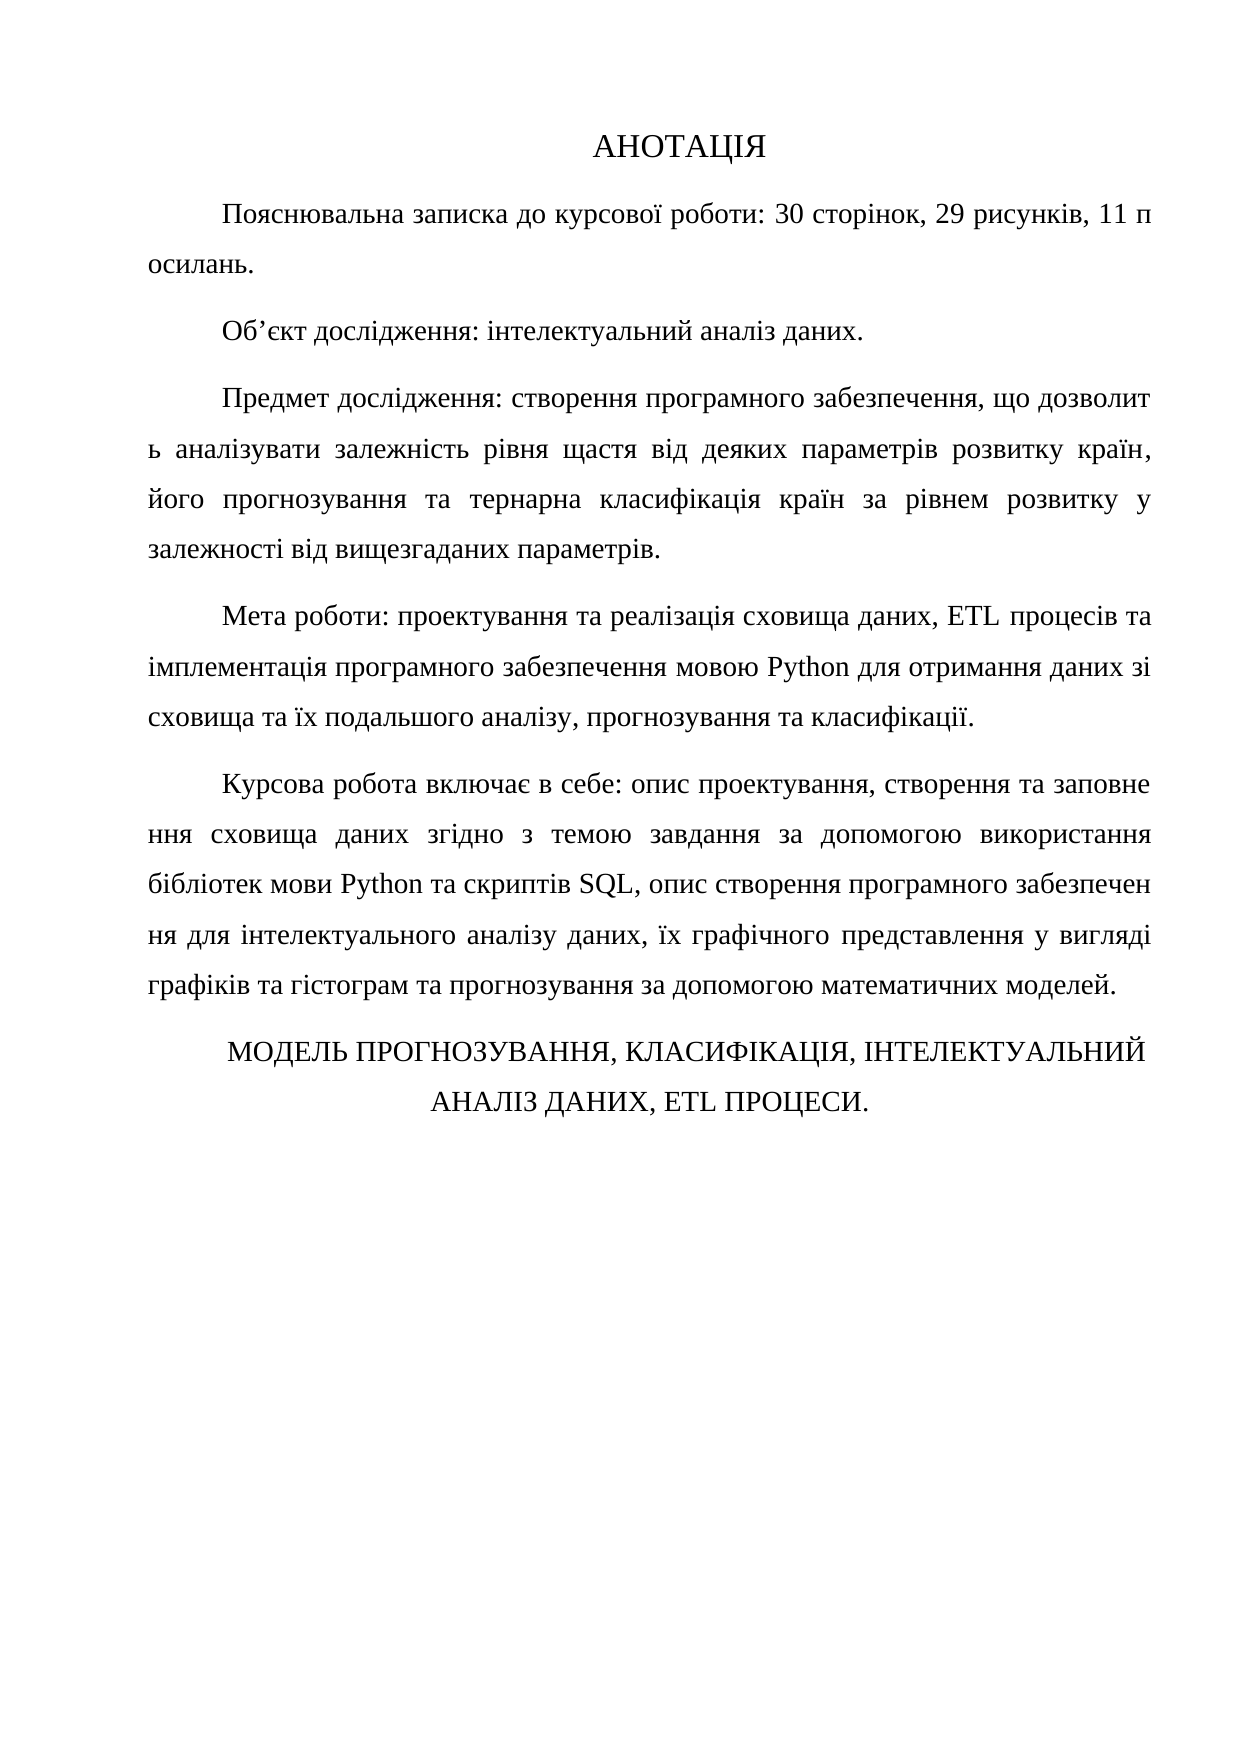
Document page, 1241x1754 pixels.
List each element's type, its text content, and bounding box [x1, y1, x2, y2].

text Предмет дослідження: створення програмного забезпечення, що дозволить аналізувати залежність рівня щастя від деяких параметрів розвитку країн, його прогнозування та тернарна класифікація країн за рівнем розвитку у залежності від вищезгаданих параметрів. [148, 380, 1152, 565]
text Курсова робота включає в себе: опис проектування, створення та заповнення сховища даних згідно з темою завдання за допомогою використання бібліотек мови Python та скриптів SQL, опис створення програмного забезпечення для інтелектуального аналізу даних, їх графічного представлення у вигляді графіків та гістограм та прогнозування за допомогою математичних моделей. [148, 766, 1152, 1001]
text МОДЕЛЬ ПРОГНОЗУВАННЯ, КЛАСИФІКАЦІЯ, ІНТЕЛЕКТУАЛЬНИЙ АНАЛІЗ ДАНИХ, ETL ПРОЦЕСИ. [148, 1034, 1152, 1118]
text Пояснювальна записка до курсової роботи: 30 сторінок, 29 рисунків, 11 посилань. [148, 196, 1152, 280]
text Мета роботи: проектування та реалізація сховища даних, ETL процесів та імплементація програмного забезпечення мовою Python для отримання даних зі сховища та їх подальшого аналізу, прогнозування та класифікації. [148, 598, 1152, 732]
subtitle АНОТАЦІЯ [148, 126, 1152, 164]
text Об’єкт дослідження: інтелектуальний аналіз даних. [148, 313, 1152, 347]
